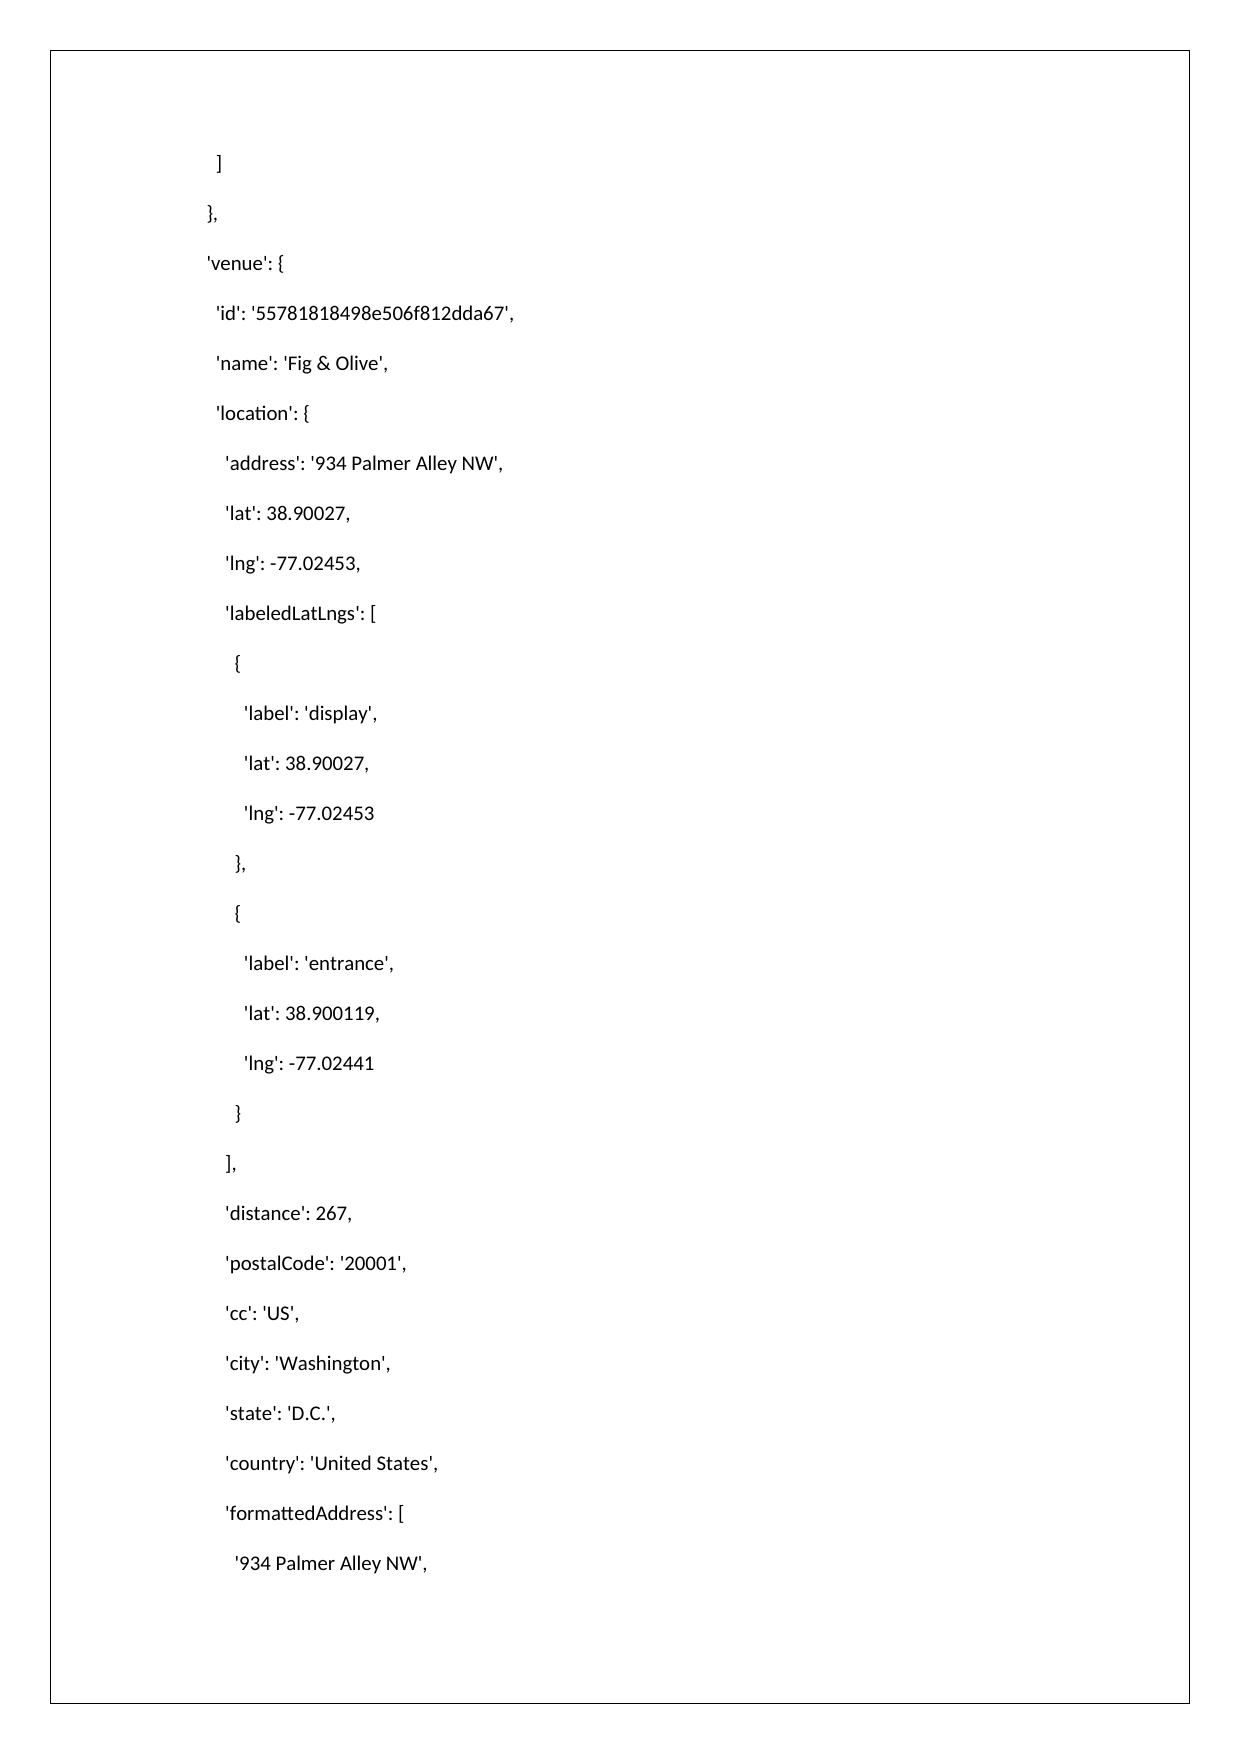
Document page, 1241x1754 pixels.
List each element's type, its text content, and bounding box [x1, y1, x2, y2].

text { [150, 900, 1090, 925]
text 'lng': -77.02453, [150, 550, 1090, 575]
text '934 Palmer Alley NW', [150, 1550, 1090, 1575]
text 'cc': 'US', [150, 1300, 1090, 1325]
text 'lat': 38.900119, [150, 1000, 1090, 1025]
text { [150, 650, 1090, 675]
text 'label': 'display', [150, 700, 1090, 725]
text 'labeledLatLngs': [ [150, 600, 1090, 625]
text 'address': '934 Palmer Alley NW', [150, 450, 1090, 475]
text } [150, 1100, 1090, 1125]
text 'country': 'United States', [150, 1450, 1090, 1475]
text 'venue': { [150, 250, 1090, 275]
text 'lng': -77.02453 [150, 800, 1090, 825]
text 'location': { [150, 400, 1090, 425]
text 'lng': -77.02441 [150, 1050, 1090, 1075]
text 'city': 'Washington', [150, 1350, 1090, 1375]
text 'distance': 267, [150, 1200, 1090, 1225]
text ], [150, 1150, 1090, 1175]
text 'lat': 38.90027, [150, 500, 1090, 525]
text 'formattedAddress': [ [150, 1500, 1090, 1525]
text 'lat': 38.90027, [150, 750, 1090, 775]
text 'id': '55781818498e506f812dda67', [150, 300, 1090, 325]
text }, [150, 200, 1090, 225]
text 'label': 'entrance', [150, 950, 1090, 975]
text ] [150, 150, 1090, 175]
text 'name': 'Fig & Olive', [150, 350, 1090, 375]
text }, [150, 850, 1090, 875]
text 'state': 'D.C.', [150, 1400, 1090, 1425]
text 'postalCode': '20001', [150, 1250, 1090, 1275]
